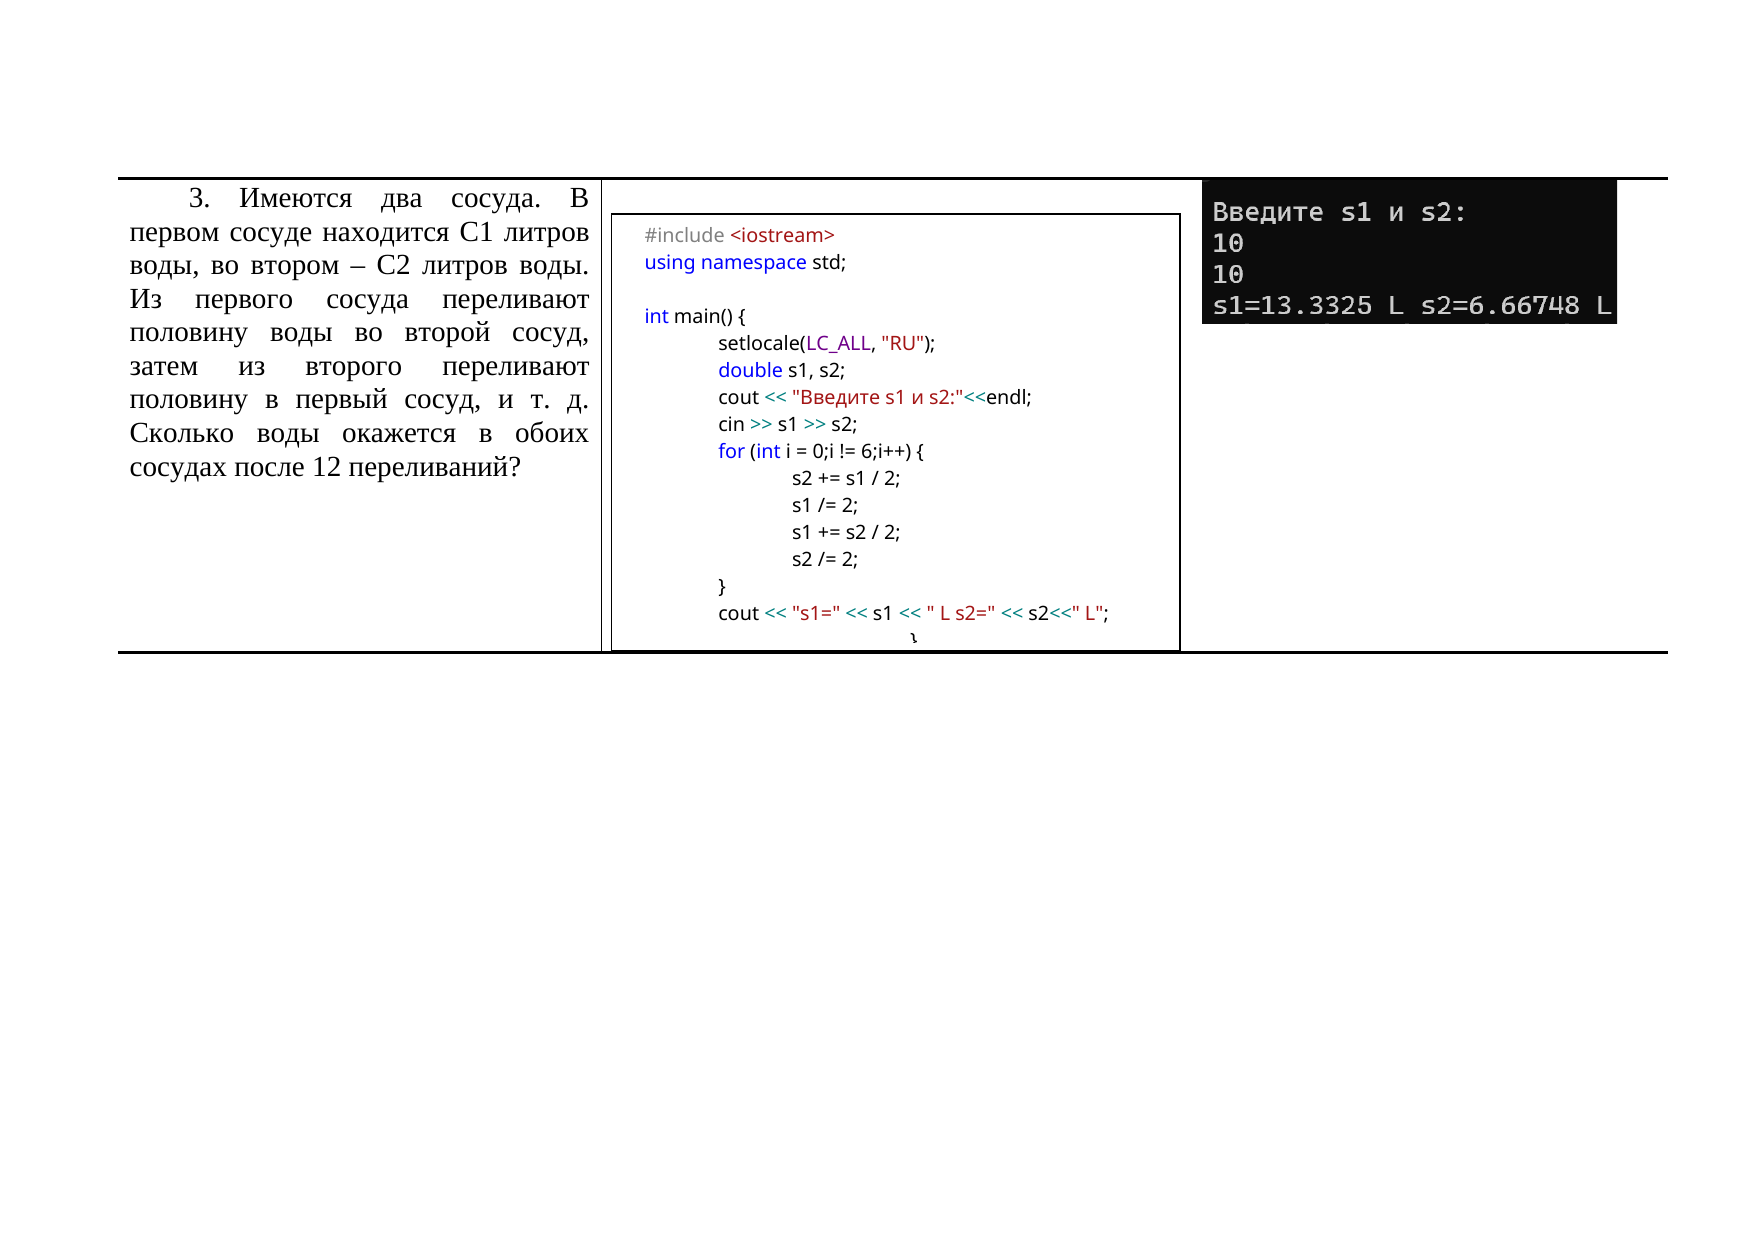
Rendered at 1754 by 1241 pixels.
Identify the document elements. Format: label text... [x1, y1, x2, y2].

picture [1202, 180, 1618, 324]
table_cell 3. Имеются два сосуда. В первом сосуде находится C1 литров воды, во втором – C2 литров воды. Из первого сосуда переливают половину воды во второй сосуд, затем из второго переливают половину в первый сосуд, и т. д. Сколько воды окажется в обоих сосудах после 12 переливаний? [118, 180, 601, 651]
table_cell [602, 180, 1668, 651]
